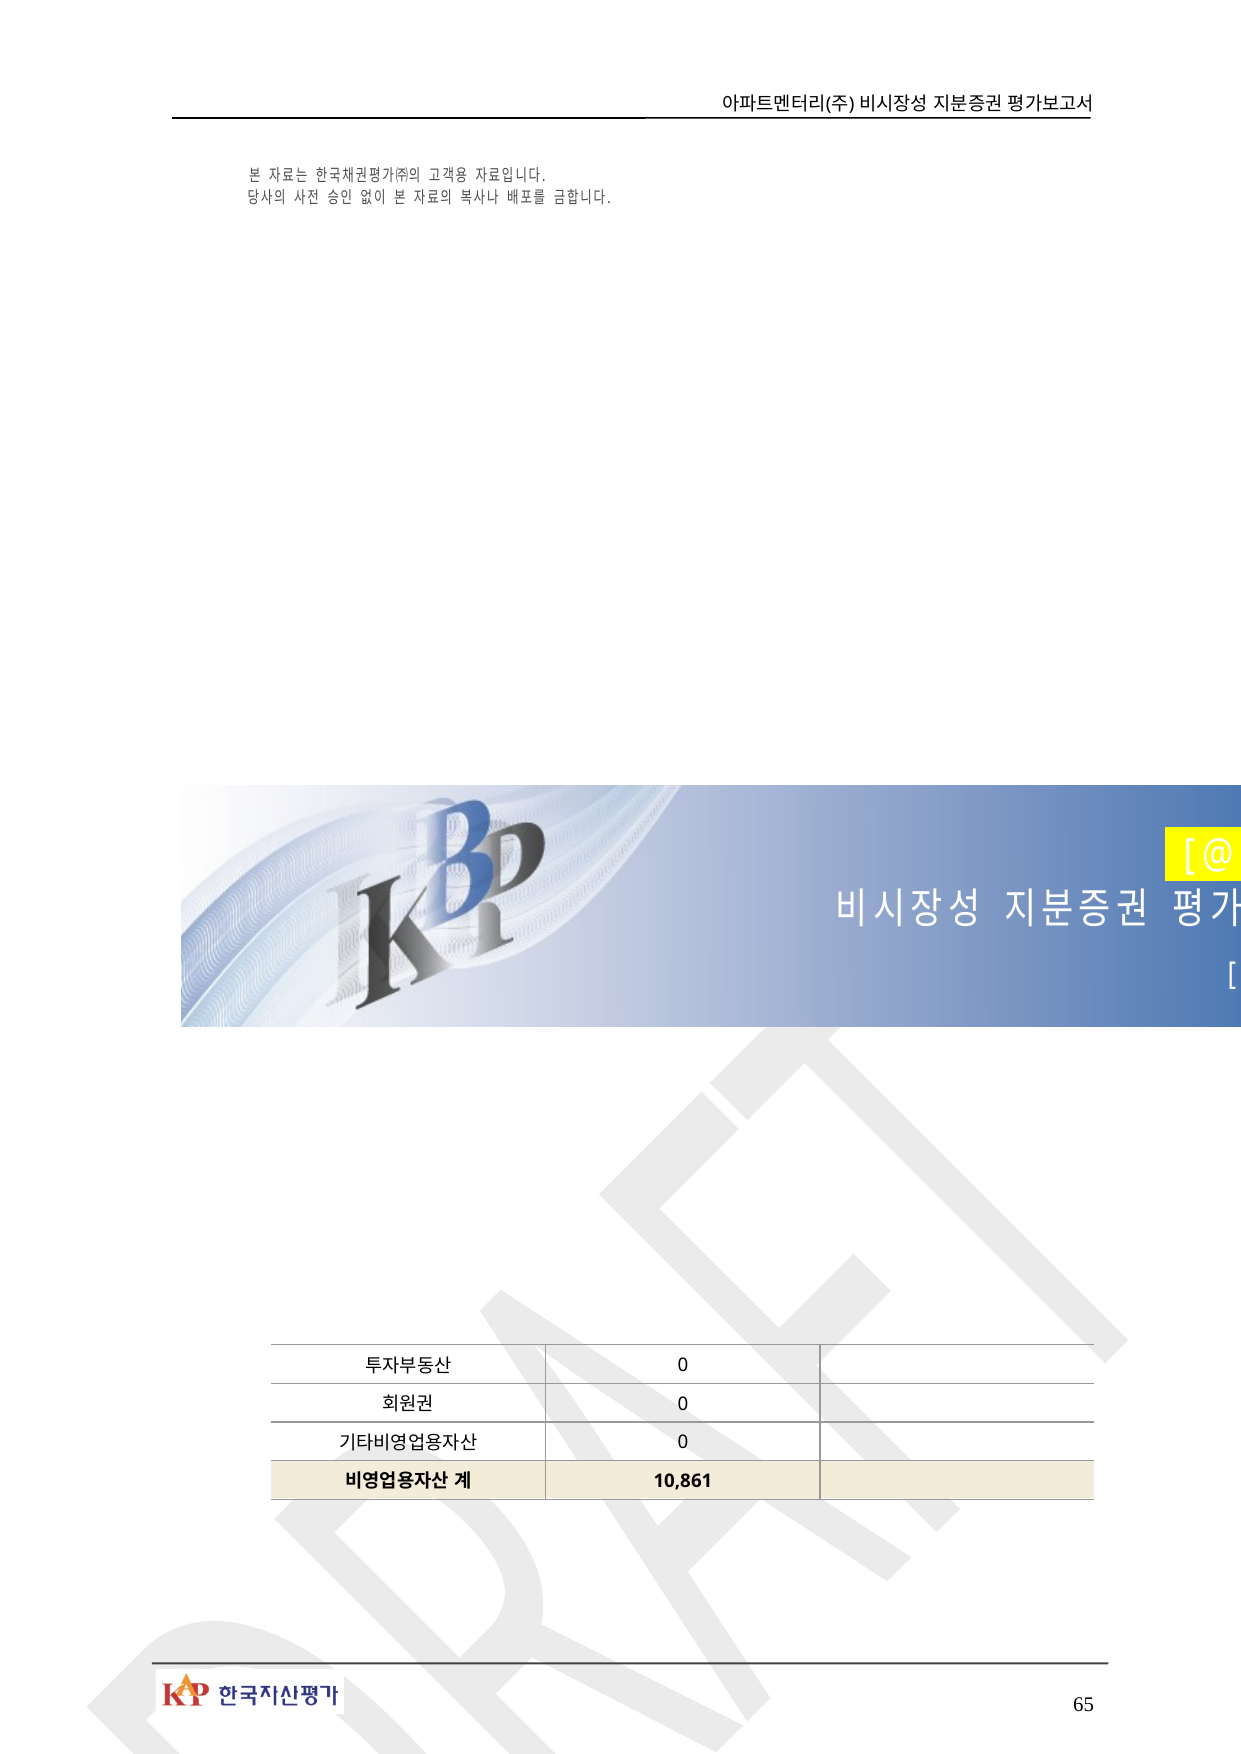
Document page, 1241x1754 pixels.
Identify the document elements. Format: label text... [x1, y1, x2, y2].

picture [155, 1669, 345, 1714]
table_cell 비영업용자산 계 [271, 1461, 545, 1498]
table_cell 10,861 [546, 1461, 819, 1498]
table_cell 0 [546, 1423, 819, 1460]
table_cell [821, 1384, 1094, 1421]
table_cell 기타비영업용자산 [271, 1423, 545, 1460]
table_cell [821, 1461, 1094, 1498]
table_cell 투자부동산 [271, 1345, 545, 1383]
table_cell [821, 1345, 1094, 1383]
table_cell 0 [546, 1345, 819, 1383]
table_cell 0 [546, 1384, 819, 1421]
table_cell [821, 1423, 1094, 1460]
table_cell 회원권 [271, 1384, 545, 1421]
